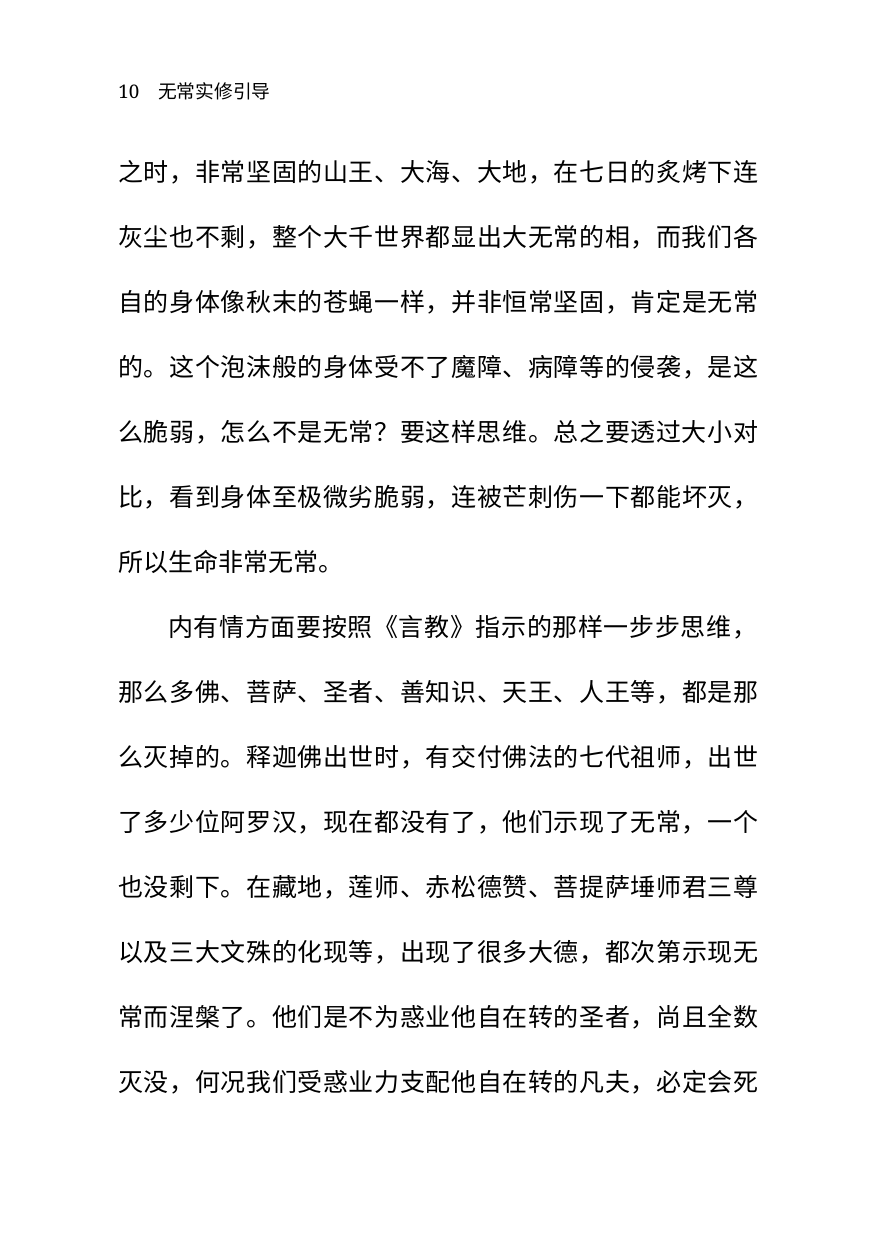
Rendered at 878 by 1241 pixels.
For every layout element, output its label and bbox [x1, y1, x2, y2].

text [118, 138, 759, 593]
text [118, 593, 759, 1113]
